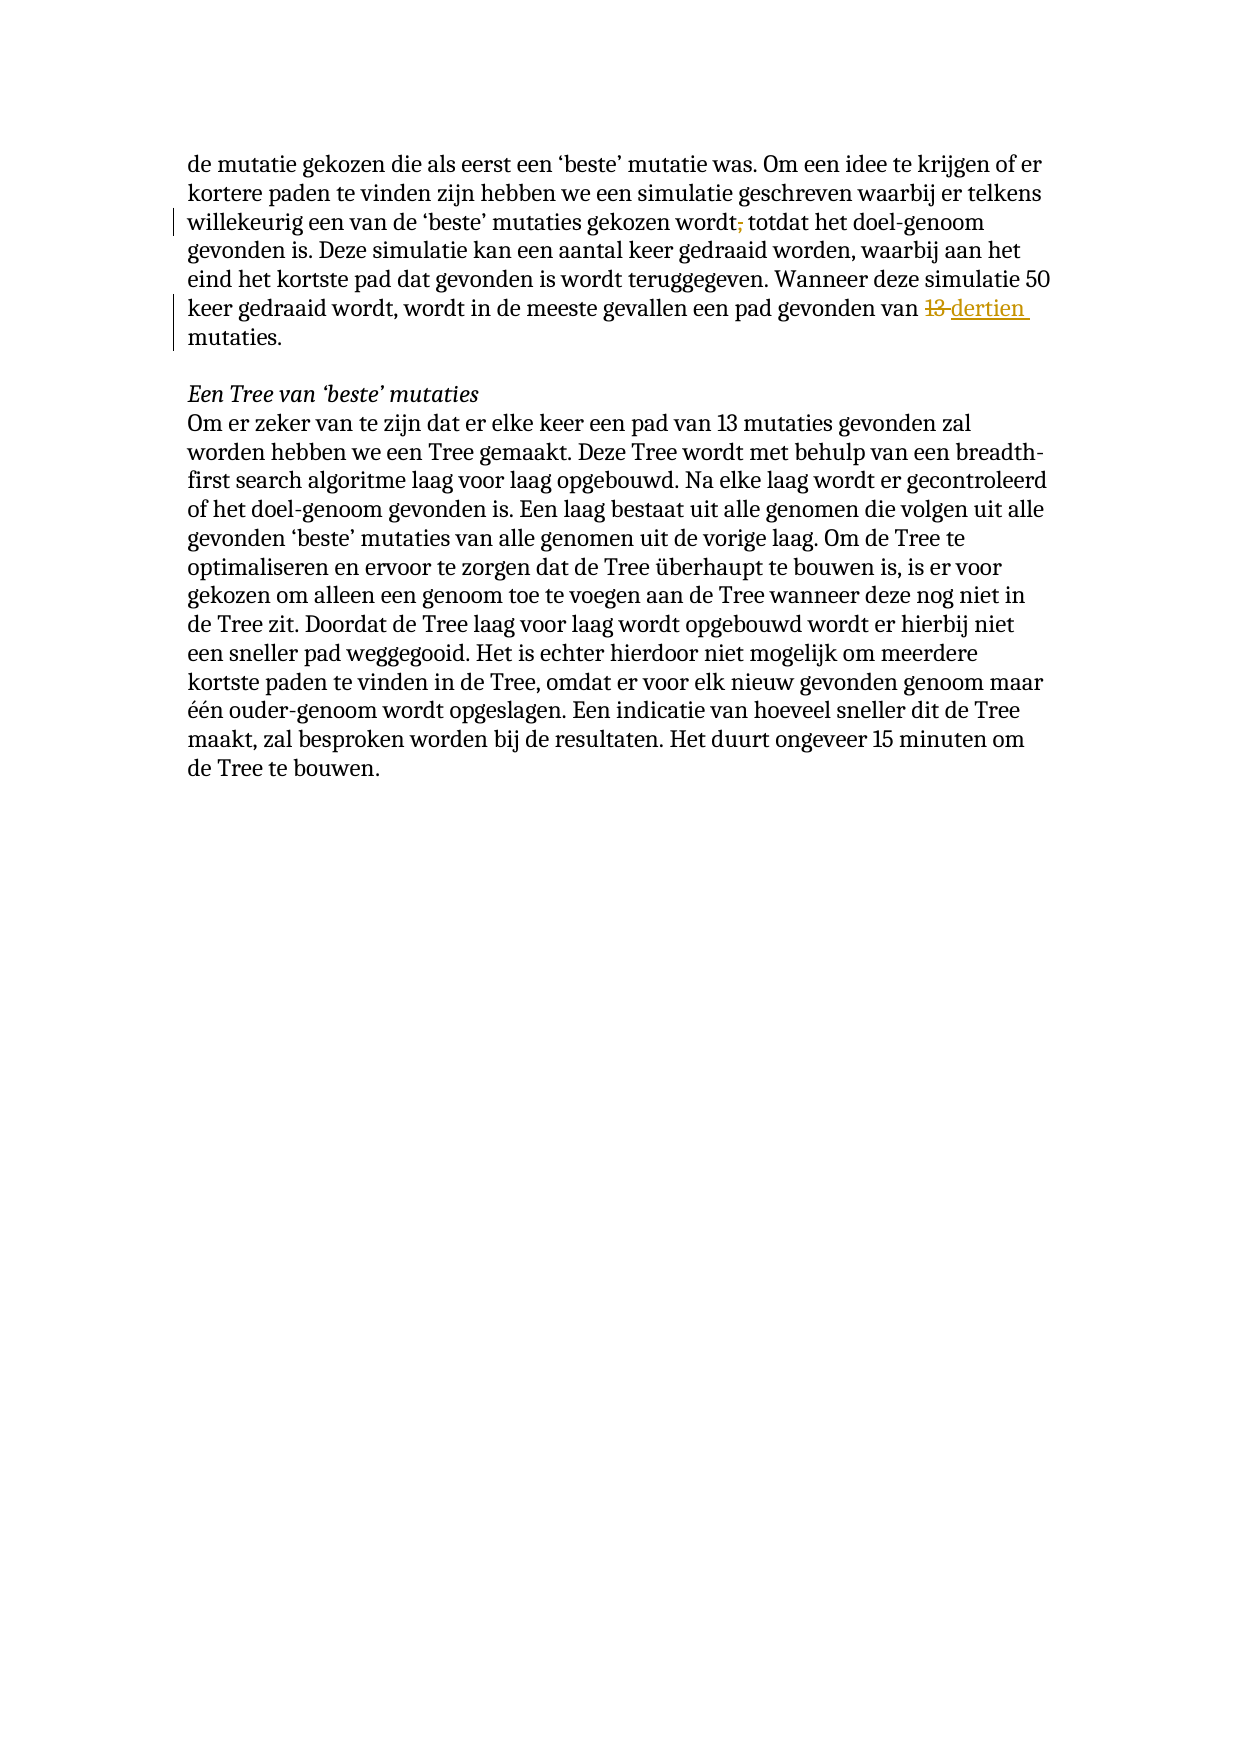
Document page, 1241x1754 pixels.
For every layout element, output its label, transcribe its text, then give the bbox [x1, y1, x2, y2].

text Om er zeker van te zijn dat er elke keer een pad van 13 mutaties gevonden zal worden hebben we een Tree gemaakt. Deze Tree wordt met behulp van een breadth-first search algoritme laag voor laag opgebouwd. Na elke laag wordt er gecontroleerd of het doel-genoom gevonden is. Een laag bestaat uit alle genomen die volgen uit alle gevonden ‘beste’ mutaties van alle genomen uit de vorige laag. Om de Tree te optimaliseren en ervoor te zorgen dat de Tree überhaupt te bouwen is, is er voor gekozen om alleen een genoom toe te voegen aan de Tree wanneer deze nog niet in de Tree zit. Doordat de Tree laag voor laag wordt opgebouwd wordt er hierbij niet een sneller pad weggegooid. Het is echter hierdoor niet mogelijk om meerdere kortste paden te vinden in de Tree, omdat er voor elk nieuw gevonden genoom maar één ouder-genoom wordt opgeslagen. Een indicatie van hoeveel sneller dit de Tree maakt, zal besproken worden bij de resultaten. Het duurt ongeveer 15 minuten om de Tree te bouwen. [187, 409, 1053, 782]
text Een Tree van ‘beste’ mutaties [187, 380, 1053, 409]
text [187, 150, 1053, 351]
